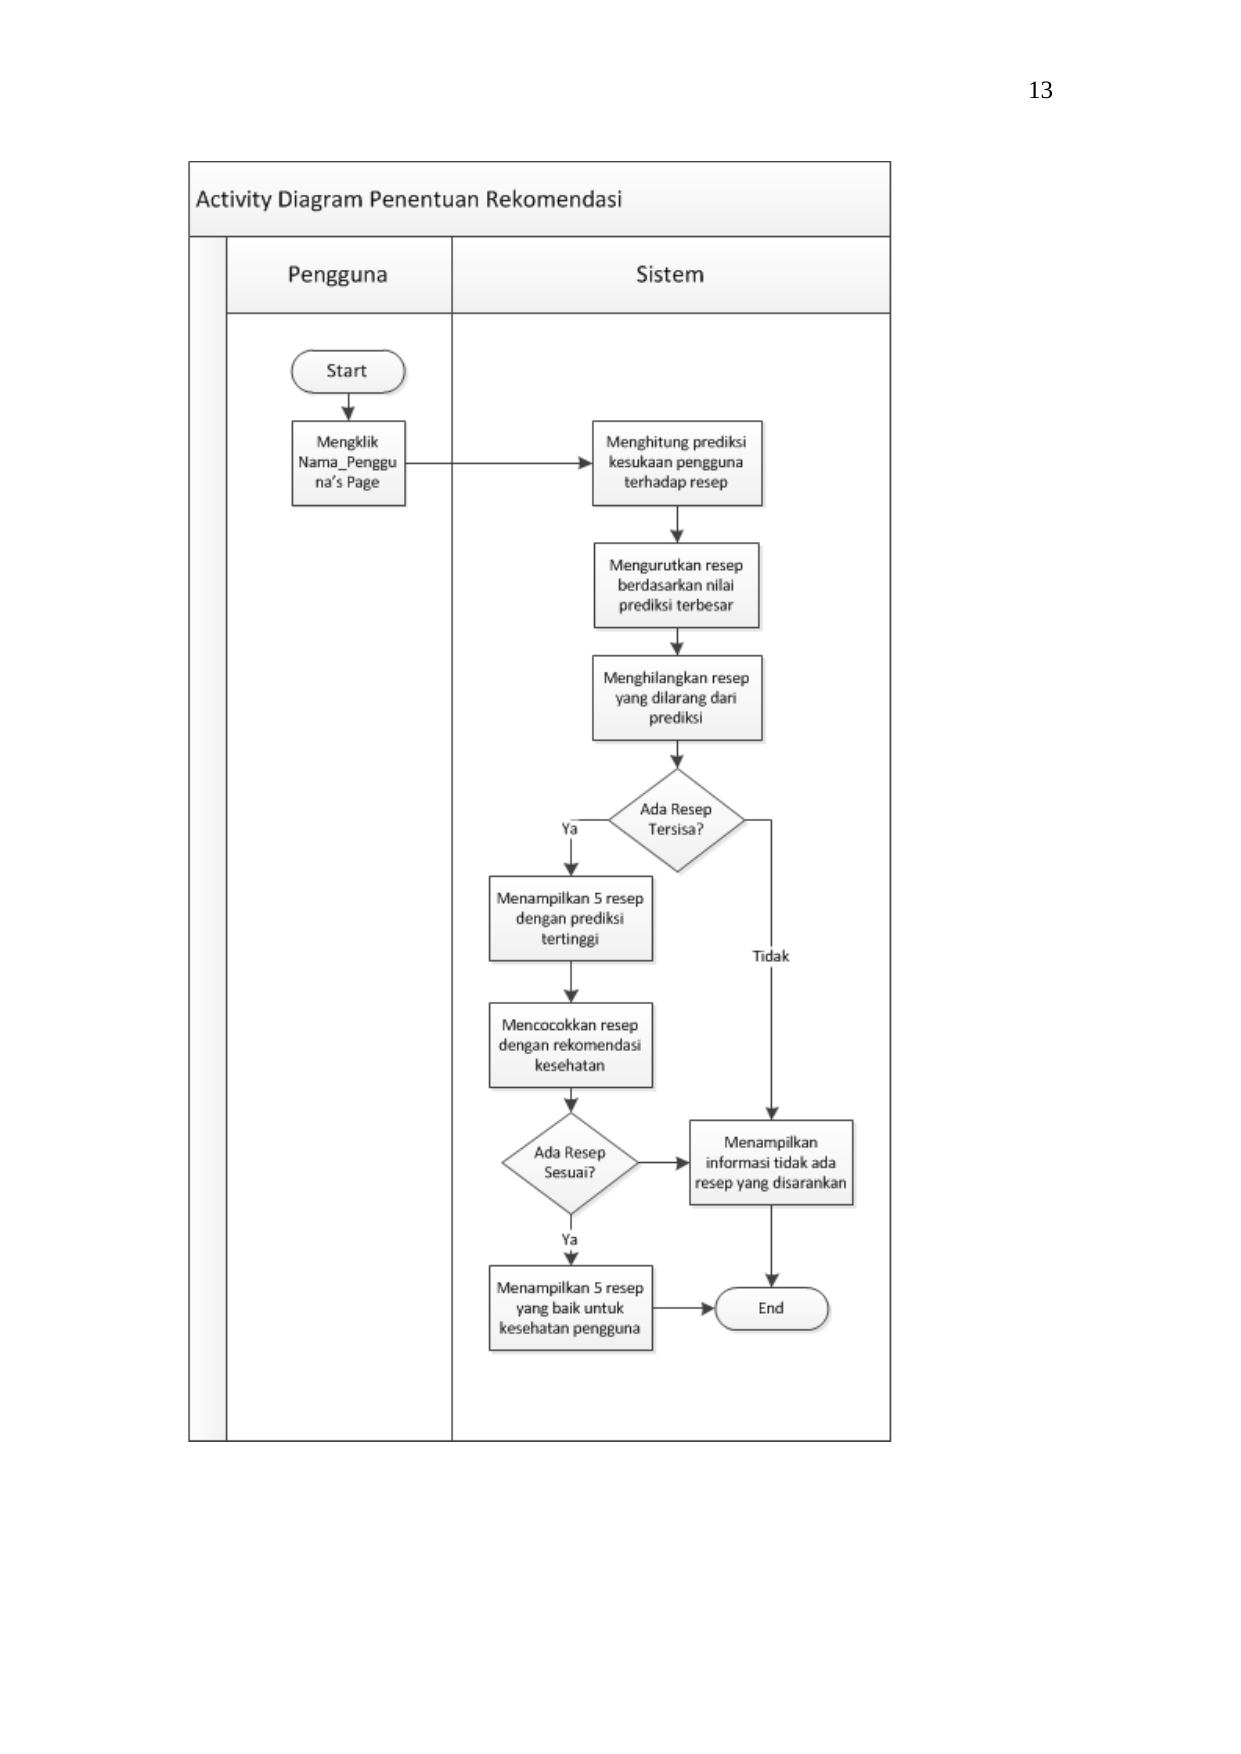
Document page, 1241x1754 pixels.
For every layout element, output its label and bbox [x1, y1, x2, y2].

picture [187, 161, 893, 1442]
